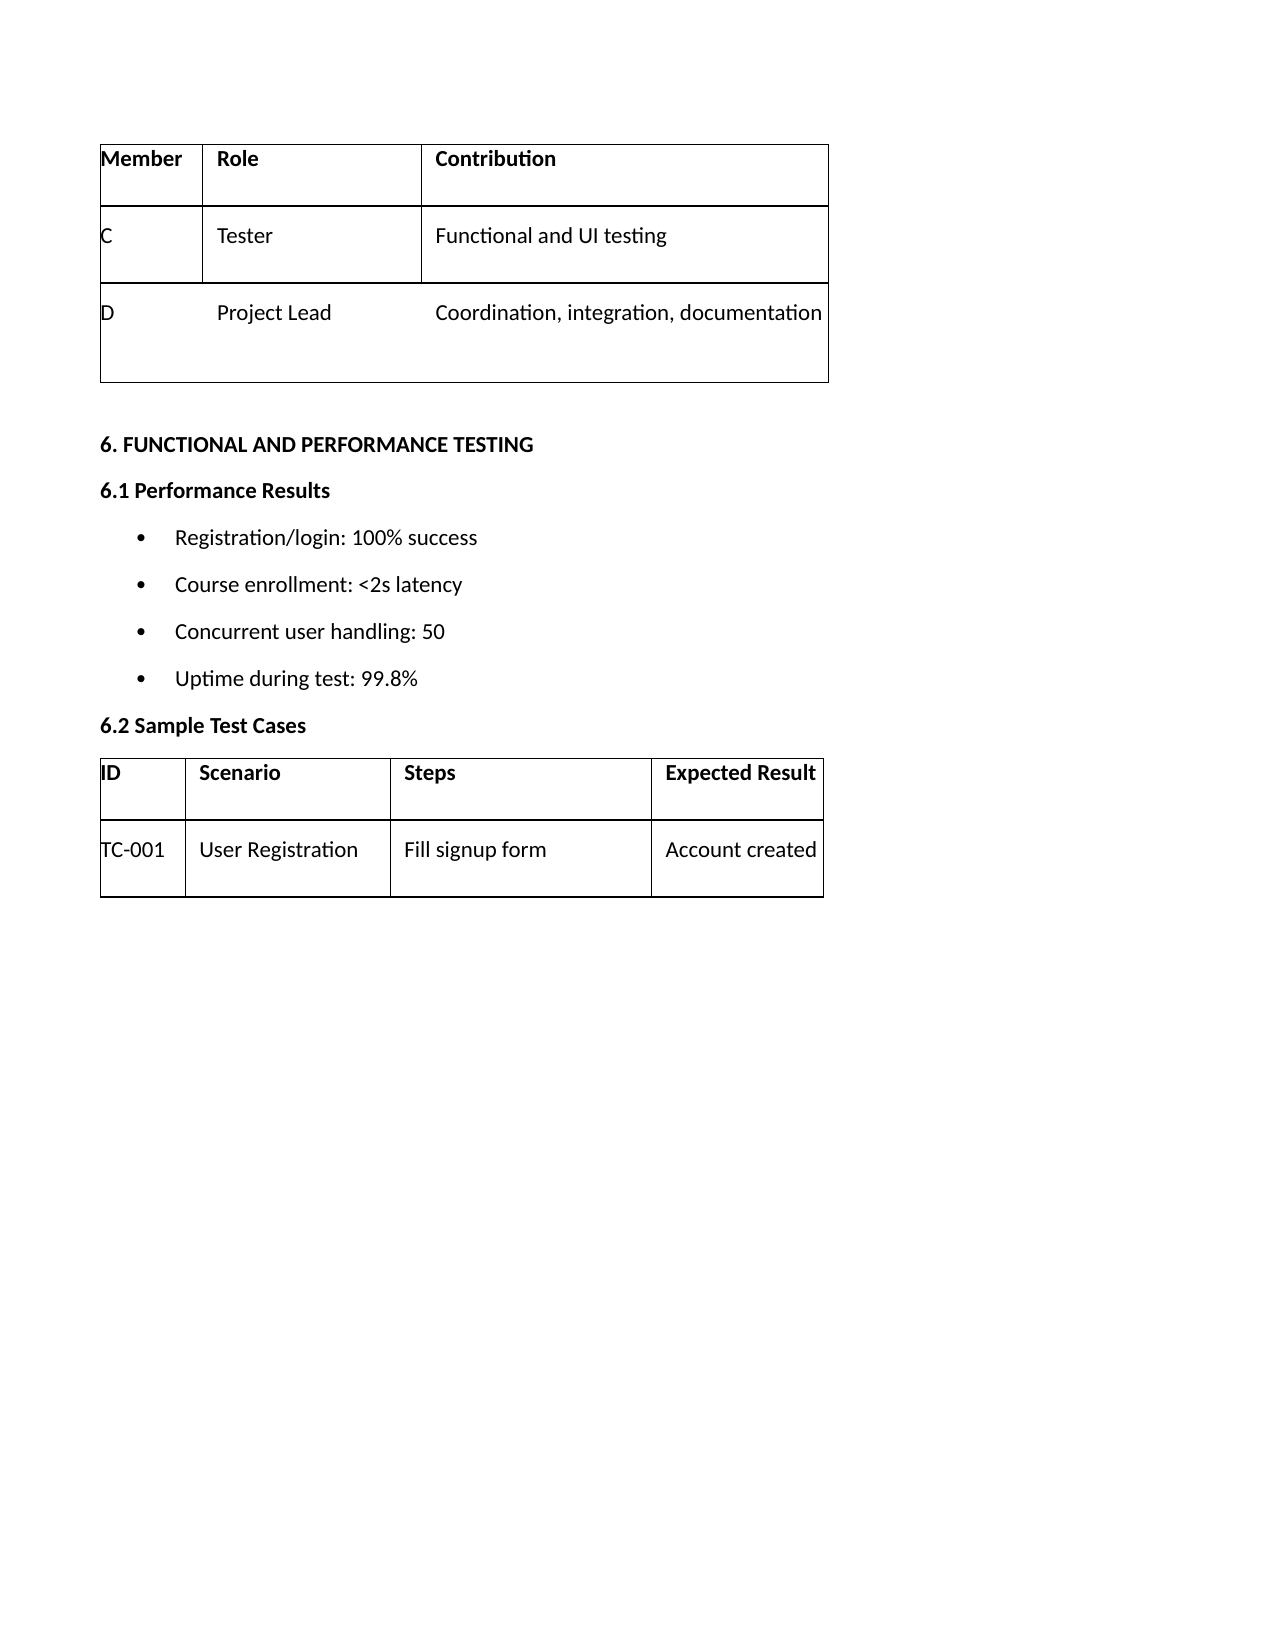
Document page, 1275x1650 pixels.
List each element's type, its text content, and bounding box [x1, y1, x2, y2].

table_cell Tester [203, 207, 421, 282]
table_header Expected Result [652, 759, 823, 819]
text 6.1 Performance Results [100, 477, 1137, 504]
table_cell Functional and UI testing [422, 207, 828, 282]
text 6.2 Sample Test Cases [100, 711, 1137, 739]
table_cell User Registration [186, 821, 390, 896]
table_header Contribution [422, 145, 828, 205]
table_cell Account created [652, 821, 823, 896]
table_cell Coordination, integration, documentation [421, 284, 828, 382]
table_cell TC-001 [101, 821, 185, 896]
list Uptime during test: 99.8% [137, 664, 1137, 692]
table_header Scenario [186, 759, 390, 819]
table_cell Fill signup form [391, 821, 651, 896]
text 6. FUNCTIONAL AND PERFORMANCE TESTING [100, 430, 1137, 458]
table_header Member [101, 145, 202, 205]
table_cell D [101, 284, 202, 382]
list Course enrollment: <2s latency [137, 570, 1137, 598]
list Registration/login: 100% success [137, 523, 1137, 551]
list Concurrent user handling: 50 [137, 617, 1137, 645]
table_header Role [203, 145, 421, 205]
table_header ID [101, 759, 185, 819]
table_header Steps [391, 759, 651, 819]
table_cell C [101, 207, 202, 282]
table_cell Project Lead [203, 284, 421, 382]
